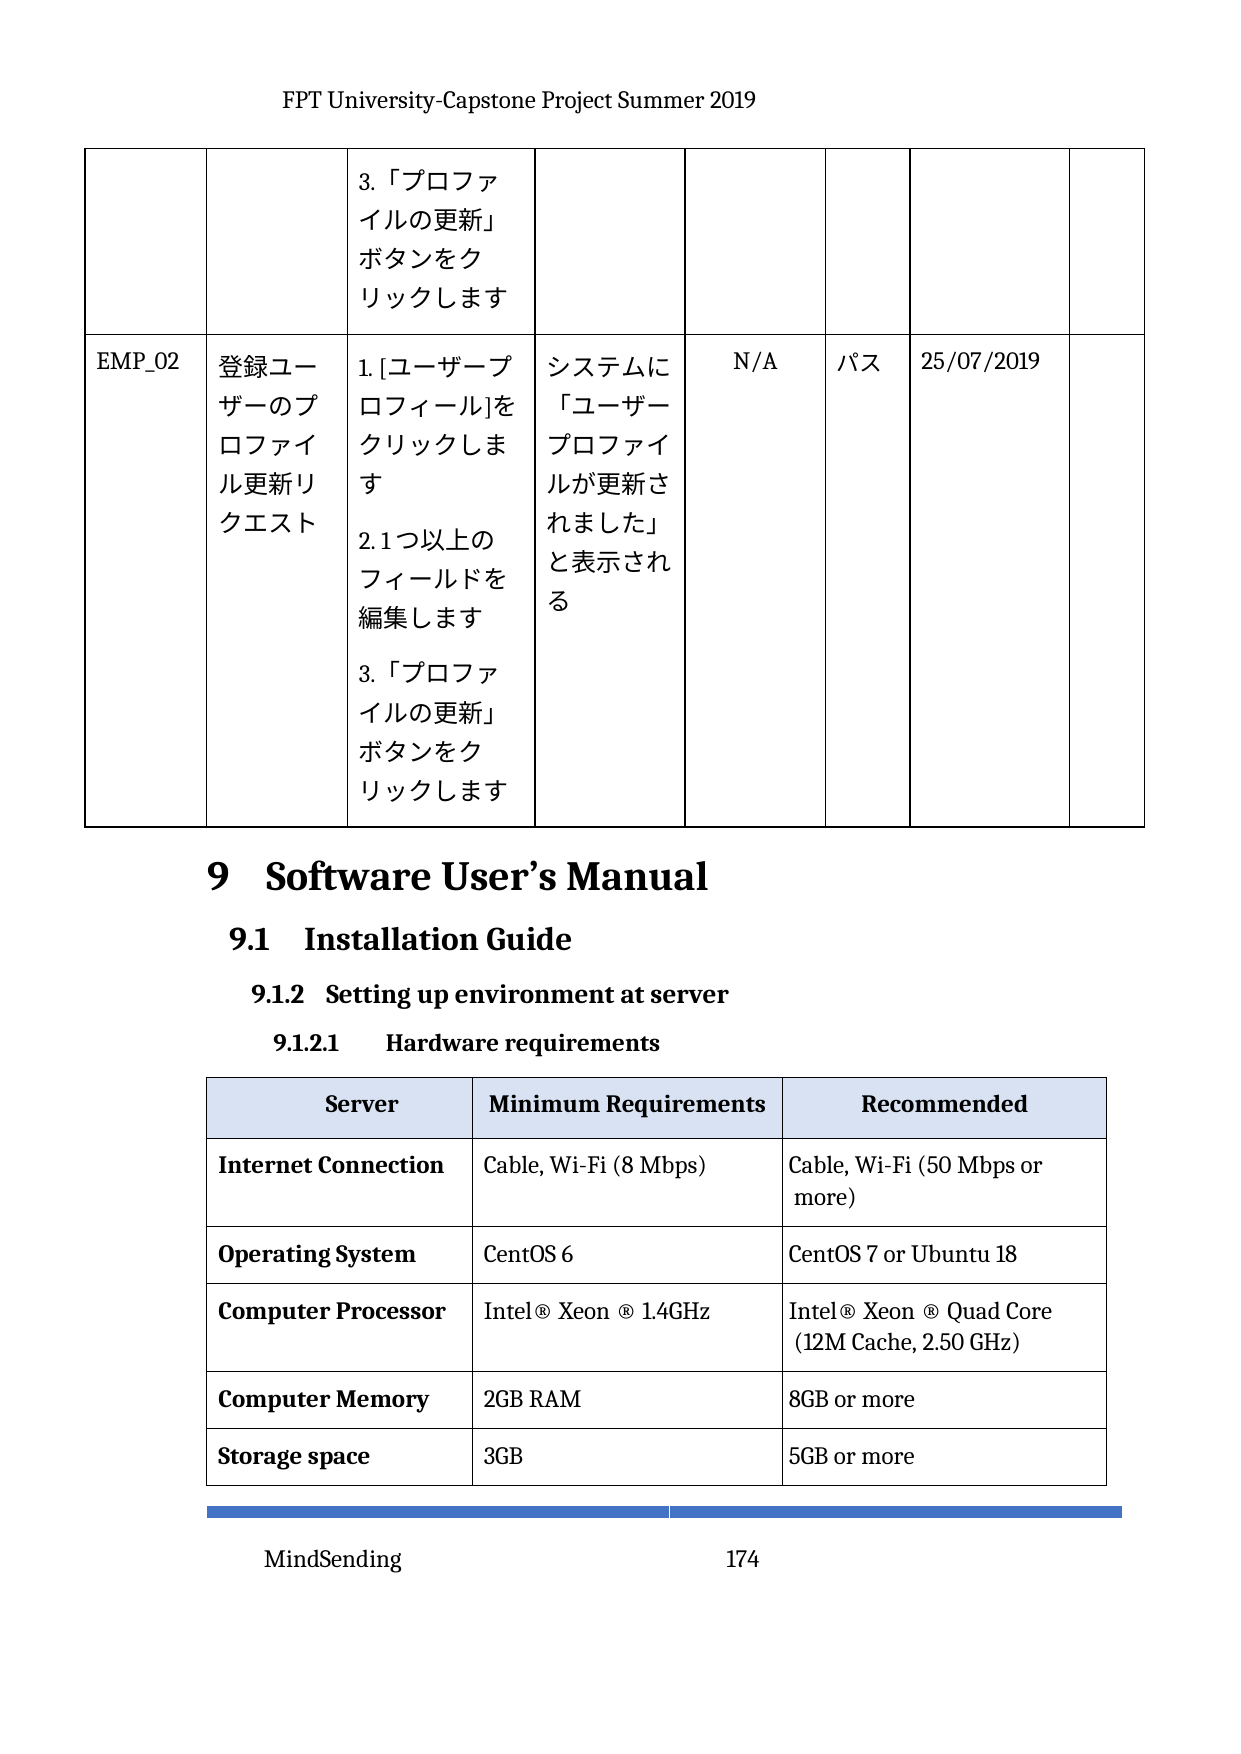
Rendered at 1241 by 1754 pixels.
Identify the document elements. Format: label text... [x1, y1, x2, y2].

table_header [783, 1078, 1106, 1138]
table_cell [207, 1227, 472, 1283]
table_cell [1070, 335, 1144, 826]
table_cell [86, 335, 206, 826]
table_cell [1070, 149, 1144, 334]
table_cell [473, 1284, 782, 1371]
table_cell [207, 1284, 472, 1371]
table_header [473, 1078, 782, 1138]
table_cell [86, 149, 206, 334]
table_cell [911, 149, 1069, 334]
subtitle Installation Guide [229, 921, 1122, 959]
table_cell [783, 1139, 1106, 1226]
subtitle Setting up environment at server [251, 979, 1122, 1010]
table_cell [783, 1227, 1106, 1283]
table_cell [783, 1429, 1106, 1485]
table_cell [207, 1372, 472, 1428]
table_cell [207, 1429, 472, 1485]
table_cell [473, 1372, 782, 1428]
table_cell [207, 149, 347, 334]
subtitle Hardware requirements [273, 1029, 1122, 1058]
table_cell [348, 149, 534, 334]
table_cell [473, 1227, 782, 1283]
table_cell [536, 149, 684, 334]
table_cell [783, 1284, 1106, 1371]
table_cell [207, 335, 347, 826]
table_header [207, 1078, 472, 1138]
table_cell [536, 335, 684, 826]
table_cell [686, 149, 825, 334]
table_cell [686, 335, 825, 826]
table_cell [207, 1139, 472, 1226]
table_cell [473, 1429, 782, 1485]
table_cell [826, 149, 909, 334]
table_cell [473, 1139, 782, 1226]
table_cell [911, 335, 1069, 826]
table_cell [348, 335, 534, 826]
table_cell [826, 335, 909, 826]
subtitle Software User’s Manual [207, 852, 1122, 900]
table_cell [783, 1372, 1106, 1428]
